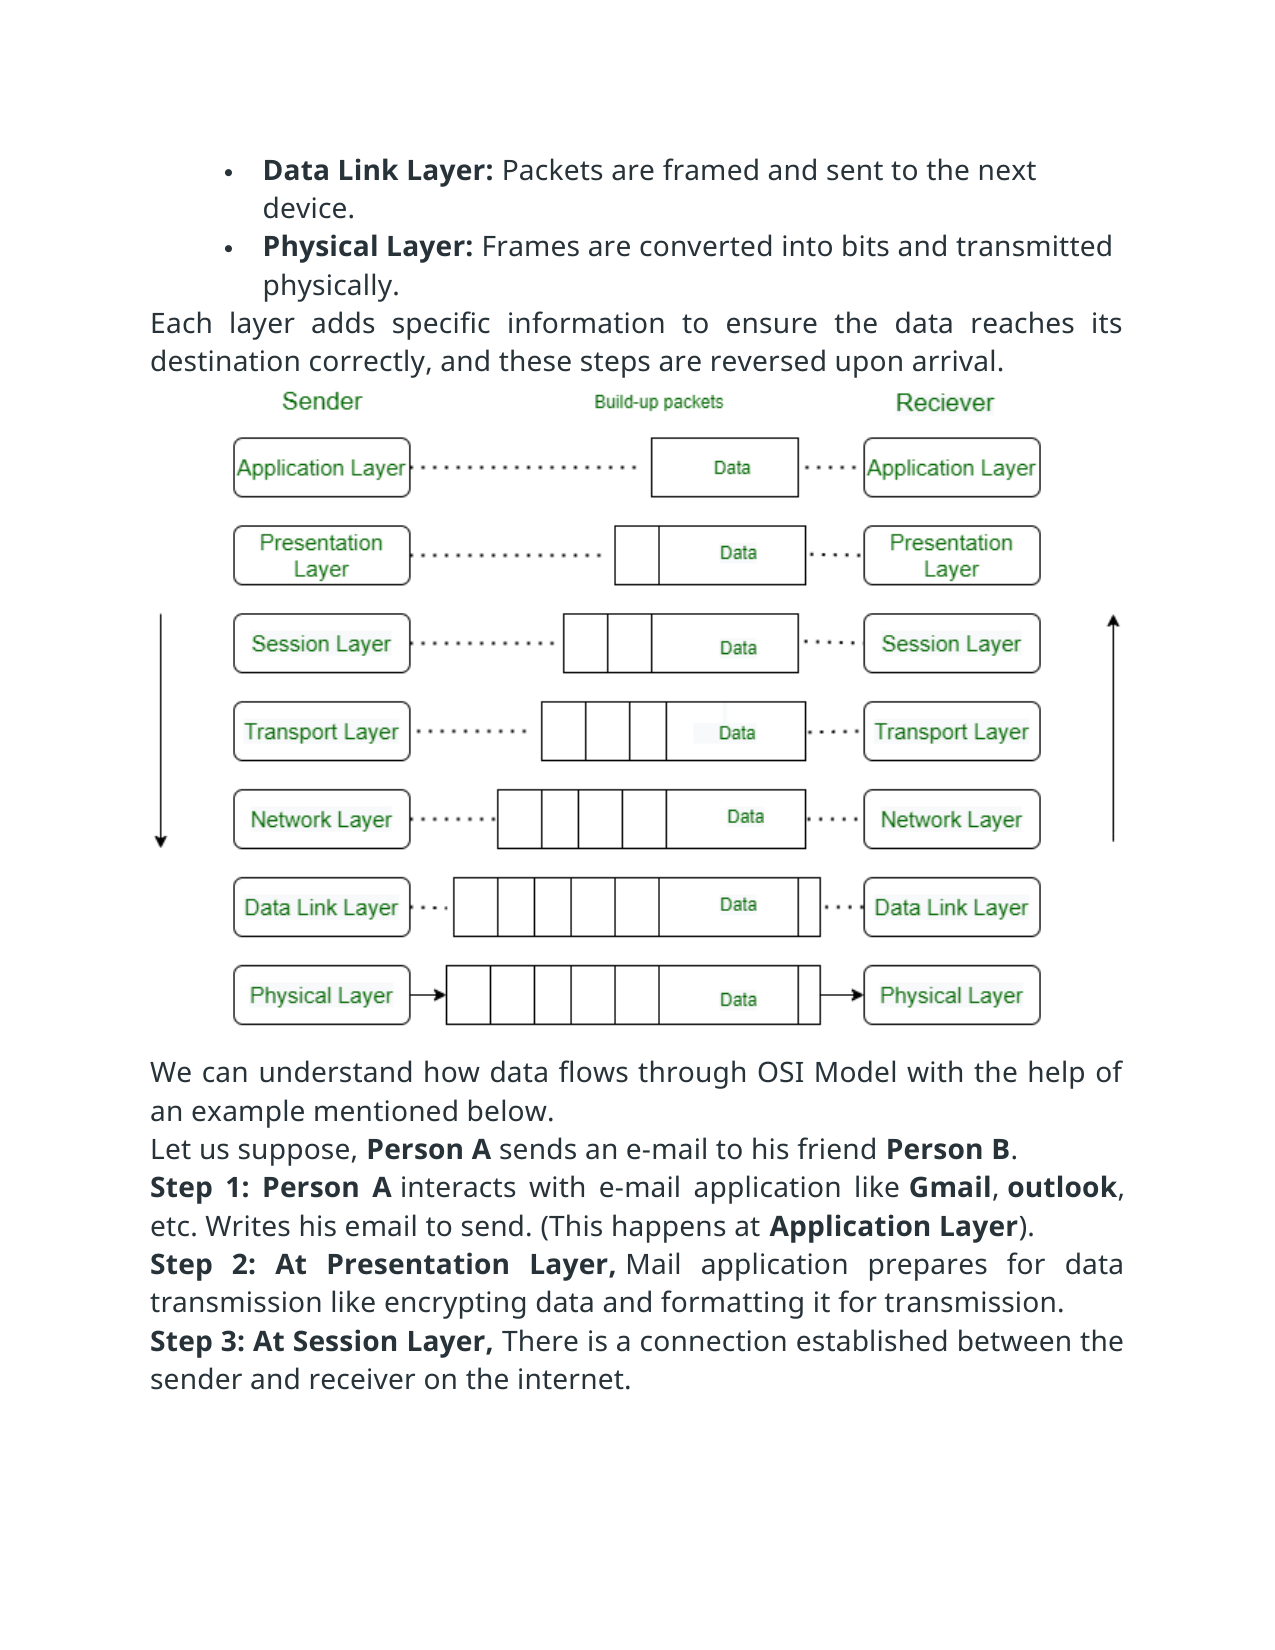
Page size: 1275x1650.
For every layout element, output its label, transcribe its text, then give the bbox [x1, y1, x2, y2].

text Let us suppose, Person A sends an e-mail to his friend Person B. [150, 1129, 1125, 1167]
list Physical Layer: Frames are converted into bits and transmitted physically. [225, 227, 1125, 303]
text Step 1: Person A interacts with e-mail application like Gmail, outlook, etc. Writes his email to send. (This happens at Application Layer). [150, 1167, 1125, 1244]
text We can understand how data flows through OSI Model with the help of an example mentioned below. [150, 1052, 1125, 1129]
text Each layer adds specific information to ensure the data reaches its destination correctly, and these steps are reversed upon arrival. [150, 303, 1125, 380]
text Step 3: At Session Layer, There is a connection established between the sender and receiver on the internet. [150, 1321, 1125, 1397]
list Data Link Layer: Packets are framed and sent to the next device. [225, 150, 1125, 227]
text Step 2: At Presentation Layer, Mail application prepares for data transmission like encrypting data and formatting it for transmission. [150, 1244, 1125, 1321]
picture [150, 380, 1125, 1037]
